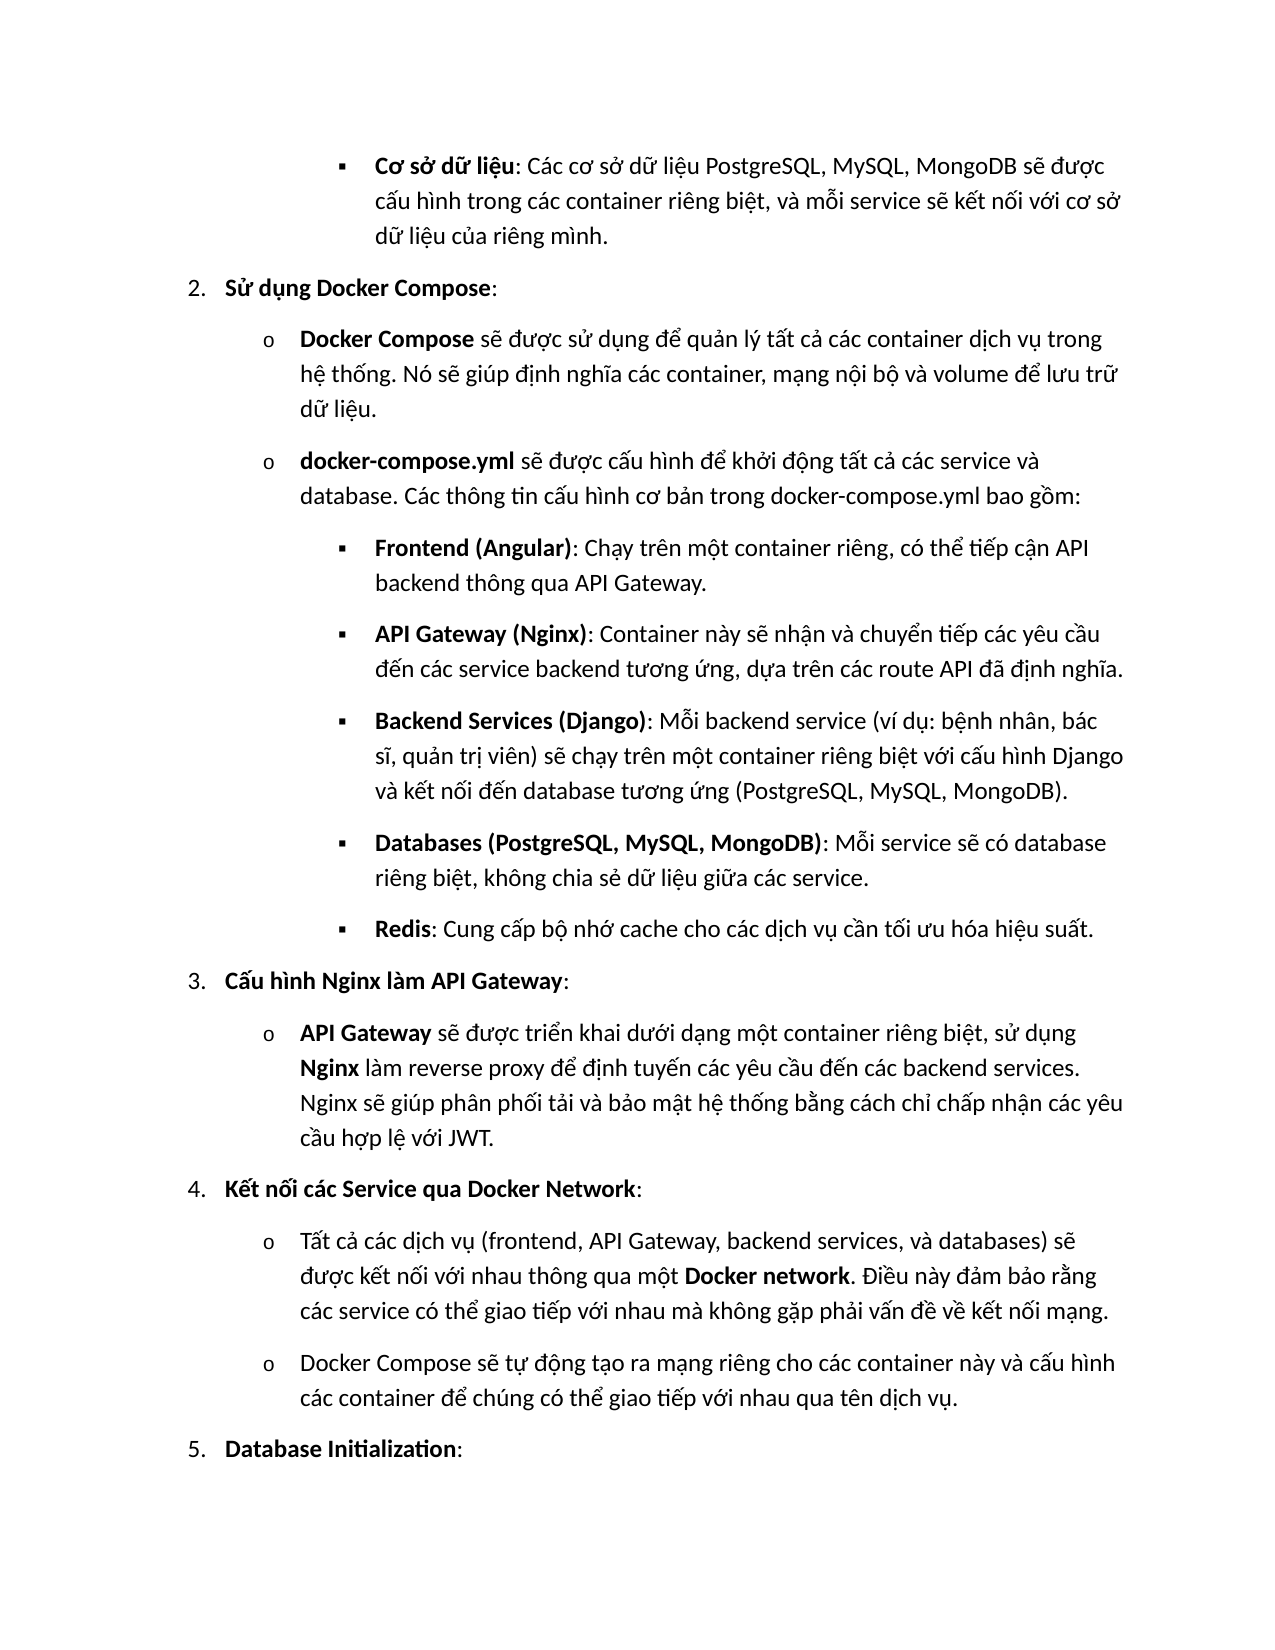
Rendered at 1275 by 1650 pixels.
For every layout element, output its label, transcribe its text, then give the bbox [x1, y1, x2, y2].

list Cơ sở dữ liệu: Các cơ sở dữ liệu PostgreSQL, MySQL, MongoDB sẽ được cấu hình trong các container riêng biệt, và mỗi service sẽ kết nối với cơ sở dữ liệu của riêng mình. [337, 150, 1125, 251]
list Docker Compose sẽ tự động tạo ra mạng riêng cho các container này và cấu hình các container để chúng có thể giao tiếp với nhau qua tên dịch vụ. [262, 1347, 1125, 1412]
list Docker Compose sẽ được sử dụng để quản lý tất cả các container dịch vụ trong hệ thống. Nó sẽ giúp định nghĩa các container, mạng nội bộ và volume để lưu trữ dữ liệu. [262, 323, 1125, 424]
list Redis: Cung cấp bộ nhớ cache cho các dịch vụ cần tối ưu hóa hiệu suất. [337, 913, 1125, 944]
list Tất cả các dịch vụ (frontend, API Gateway, backend services, và databases) sẽ được kết nối với nhau thông qua một Docker network. Điều này đảm bảo rằng các service có thể giao tiếp với nhau mà không gặp phải vấn đề về kết nối mạng. [262, 1225, 1125, 1326]
list docker-compose.yml sẽ được cấu hình để khởi động tất cả các service và database. Các thông tin cấu hình cơ bản trong docker-compose.yml bao gồm: [262, 445, 1125, 511]
list Backend Services (Django): Mỗi backend service (ví dụ: bệnh nhân, bác sĩ, quản trị viên) sẽ chạy trên một container riêng biệt với cấu hình Django và kết nối đến database tương ứng (PostgreSQL, MySQL, MongoDB). [337, 705, 1125, 806]
list Kết nối các Service qua Docker Network: [187, 1173, 1125, 1204]
list API Gateway (Nginx): Container này sẽ nhận và chuyển tiếp các yêu cầu đến các service backend tương ứng, dựa trên các route API đã định nghĩa. [337, 618, 1125, 684]
list Sử dụng Docker Compose: [187, 272, 1125, 302]
list Cấu hình Nginx làm API Gateway: [187, 965, 1125, 996]
list Databases (PostgreSQL, MySQL, MongoDB): Mỗi service sẽ có database riêng biệt, không chia sẻ dữ liệu giữa các service. [337, 827, 1125, 892]
list Frontend (Angular): Chạy trên một container riêng, có thể tiếp cận API backend thông qua API Gateway. [337, 532, 1125, 597]
list Database Initialization: [187, 1433, 1125, 1464]
list API Gateway sẽ được triển khai dưới dạng một container riêng biệt, sử dụng Nginx làm reverse proxy để định tuyến các yêu cầu đến các backend services. Nginx sẽ giúp phân phối tải và bảo mật hệ thống bằng cách chỉ chấp nhận các yêu cầu hợp lệ với JWT. [262, 1017, 1125, 1152]
